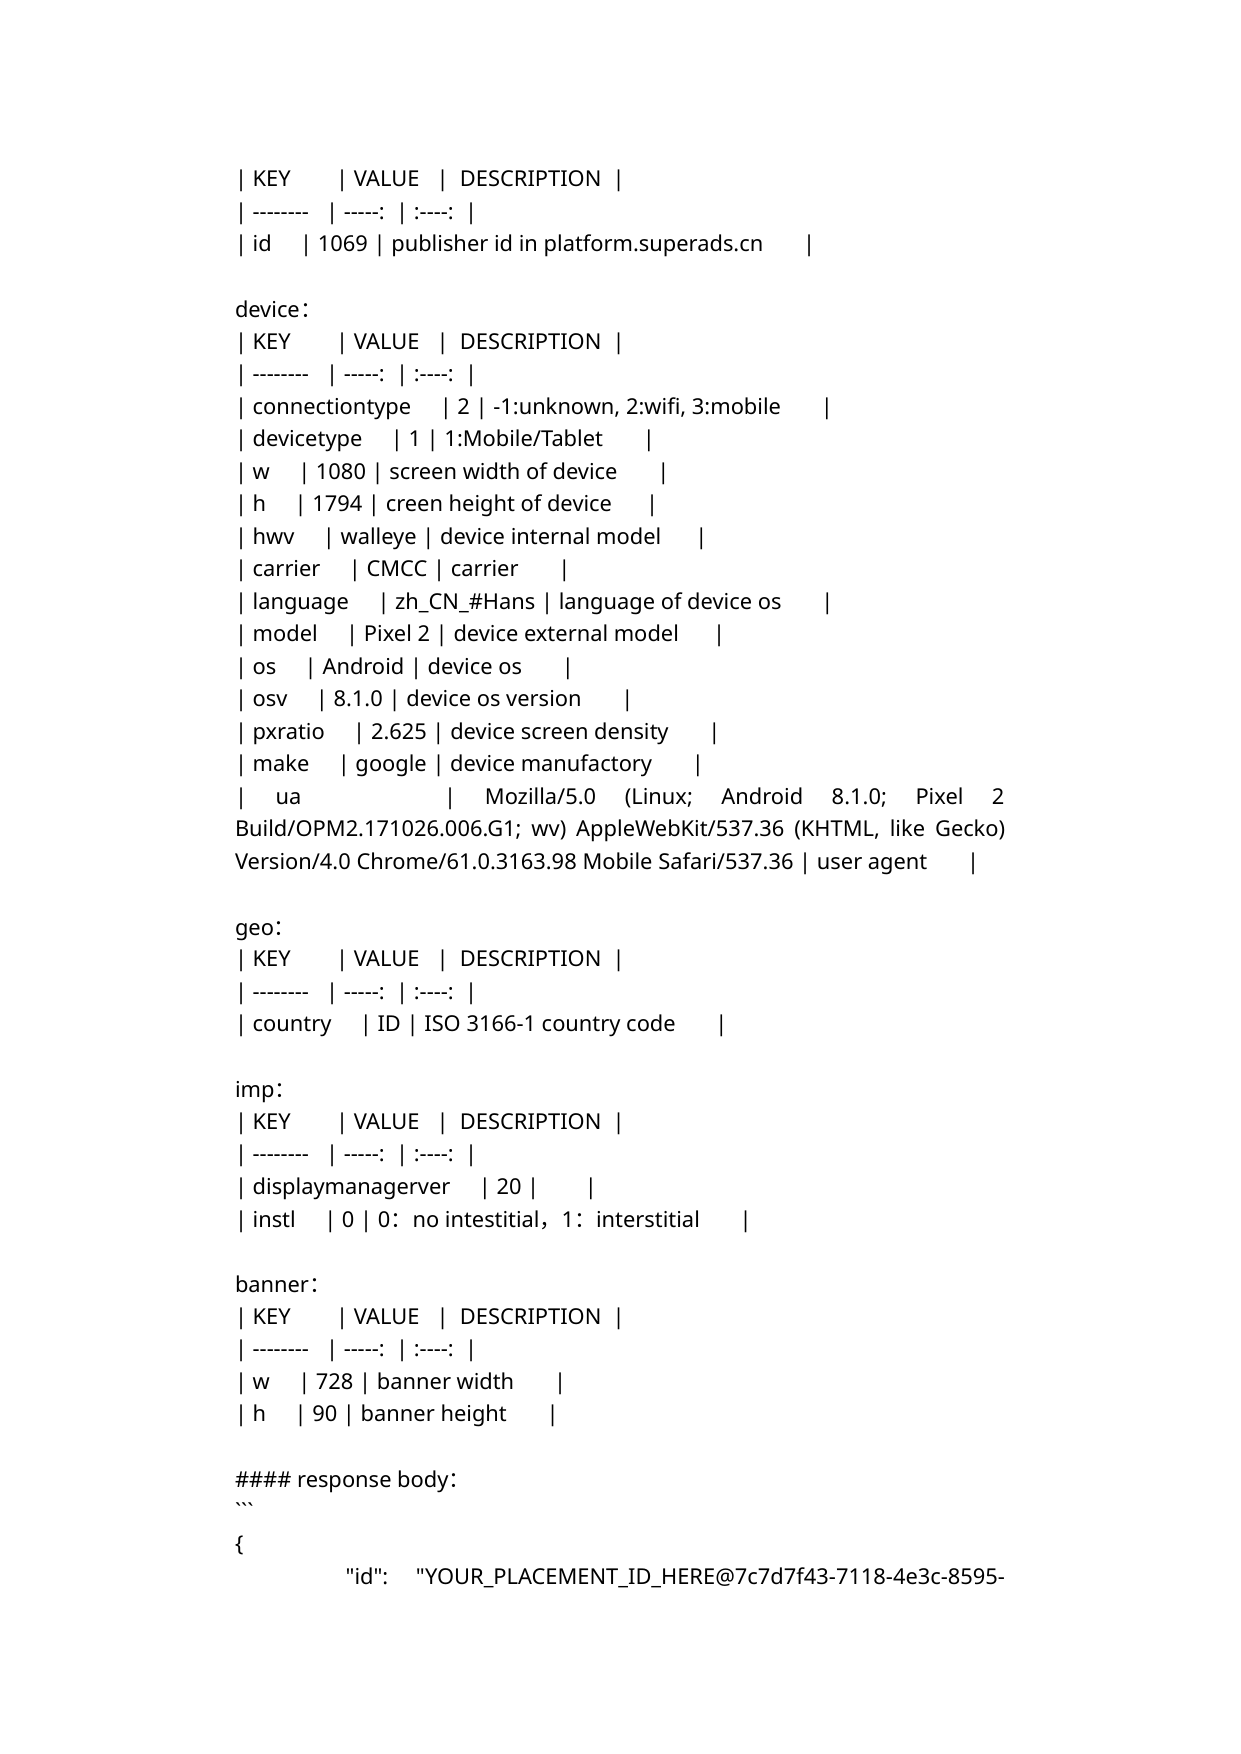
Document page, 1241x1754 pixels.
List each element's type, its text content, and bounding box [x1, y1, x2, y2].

text | os | Android | device os | [235, 649, 1006, 682]
text | -------- | -----: | :----: | [235, 1137, 1006, 1169]
text geo： [235, 909, 1006, 942]
text | displaymanagerver | 20 | | [235, 1169, 1006, 1202]
text #### response body： [235, 1462, 1006, 1494]
text | -------- | -----: | :----: | [235, 357, 1006, 389]
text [235, 1559, 1006, 1592]
text | pxratio | 2.625 | device screen density | [235, 714, 1006, 747]
text | w | 1080 | screen width of device | [235, 454, 1006, 487]
text banner： [235, 1267, 1006, 1299]
text | carrier | CMCC | carrier | [235, 552, 1006, 584]
text | KEY | VALUE | DESCRIPTION | [235, 162, 1006, 194]
text | model | Pixel 2 | device external model | [235, 617, 1006, 649]
text imp： [235, 1072, 1006, 1104]
text | -------- | -----: | :----: | [235, 974, 1006, 1007]
text | instl | 0 | 0：no intestitial，1：interstitial | [235, 1202, 1006, 1234]
text device： [235, 292, 1006, 324]
text | country | ID | ISO 3166-1 country code | [235, 1007, 1006, 1039]
text | ua | Mozilla/5.0 (Linux; Android 8.1.0; Pixel 2 Build/OPM2.171026.006.G1; wv) AppleWebKit/537.36 (KHTML, like Gecko) Version/4.0 Chrome/61.0.3163.98 Mobile Safari/537.36 | user agent | [235, 779, 1006, 877]
text | -------- | -----: | :----: | [235, 194, 1006, 227]
text | KEY | VALUE | DESCRIPTION | [235, 1299, 1006, 1332]
text | KEY | VALUE | DESCRIPTION | [235, 324, 1006, 357]
text | w | 728 | banner width | [235, 1364, 1006, 1397]
text | devicetype | 1 | 1:Mobile/Tablet | [235, 422, 1006, 454]
text | language | zh_CN_#Hans | language of device os | [235, 584, 1006, 617]
text | connectiontype | 2 | -1:unknown, 2:wifi, 3:mobile | [235, 389, 1006, 422]
text | hwv | walleye | device internal model | [235, 519, 1006, 552]
text | osv | 8.1.0 | device os version | [235, 682, 1006, 714]
text { [235, 1527, 1006, 1559]
text | id | 1069 | publisher id in platform.superads.cn | [235, 227, 1006, 259]
text | make | google | device manufactory | [235, 747, 1006, 779]
text | h | 90 | banner height | [235, 1397, 1006, 1429]
text | KEY | VALUE | DESCRIPTION | [235, 942, 1006, 974]
text ``` [235, 1494, 1006, 1527]
text | KEY | VALUE | DESCRIPTION | [235, 1104, 1006, 1137]
text | -------- | -----: | :----: | [235, 1332, 1006, 1364]
text | h | 1794 | creen height of device | [235, 487, 1006, 519]
